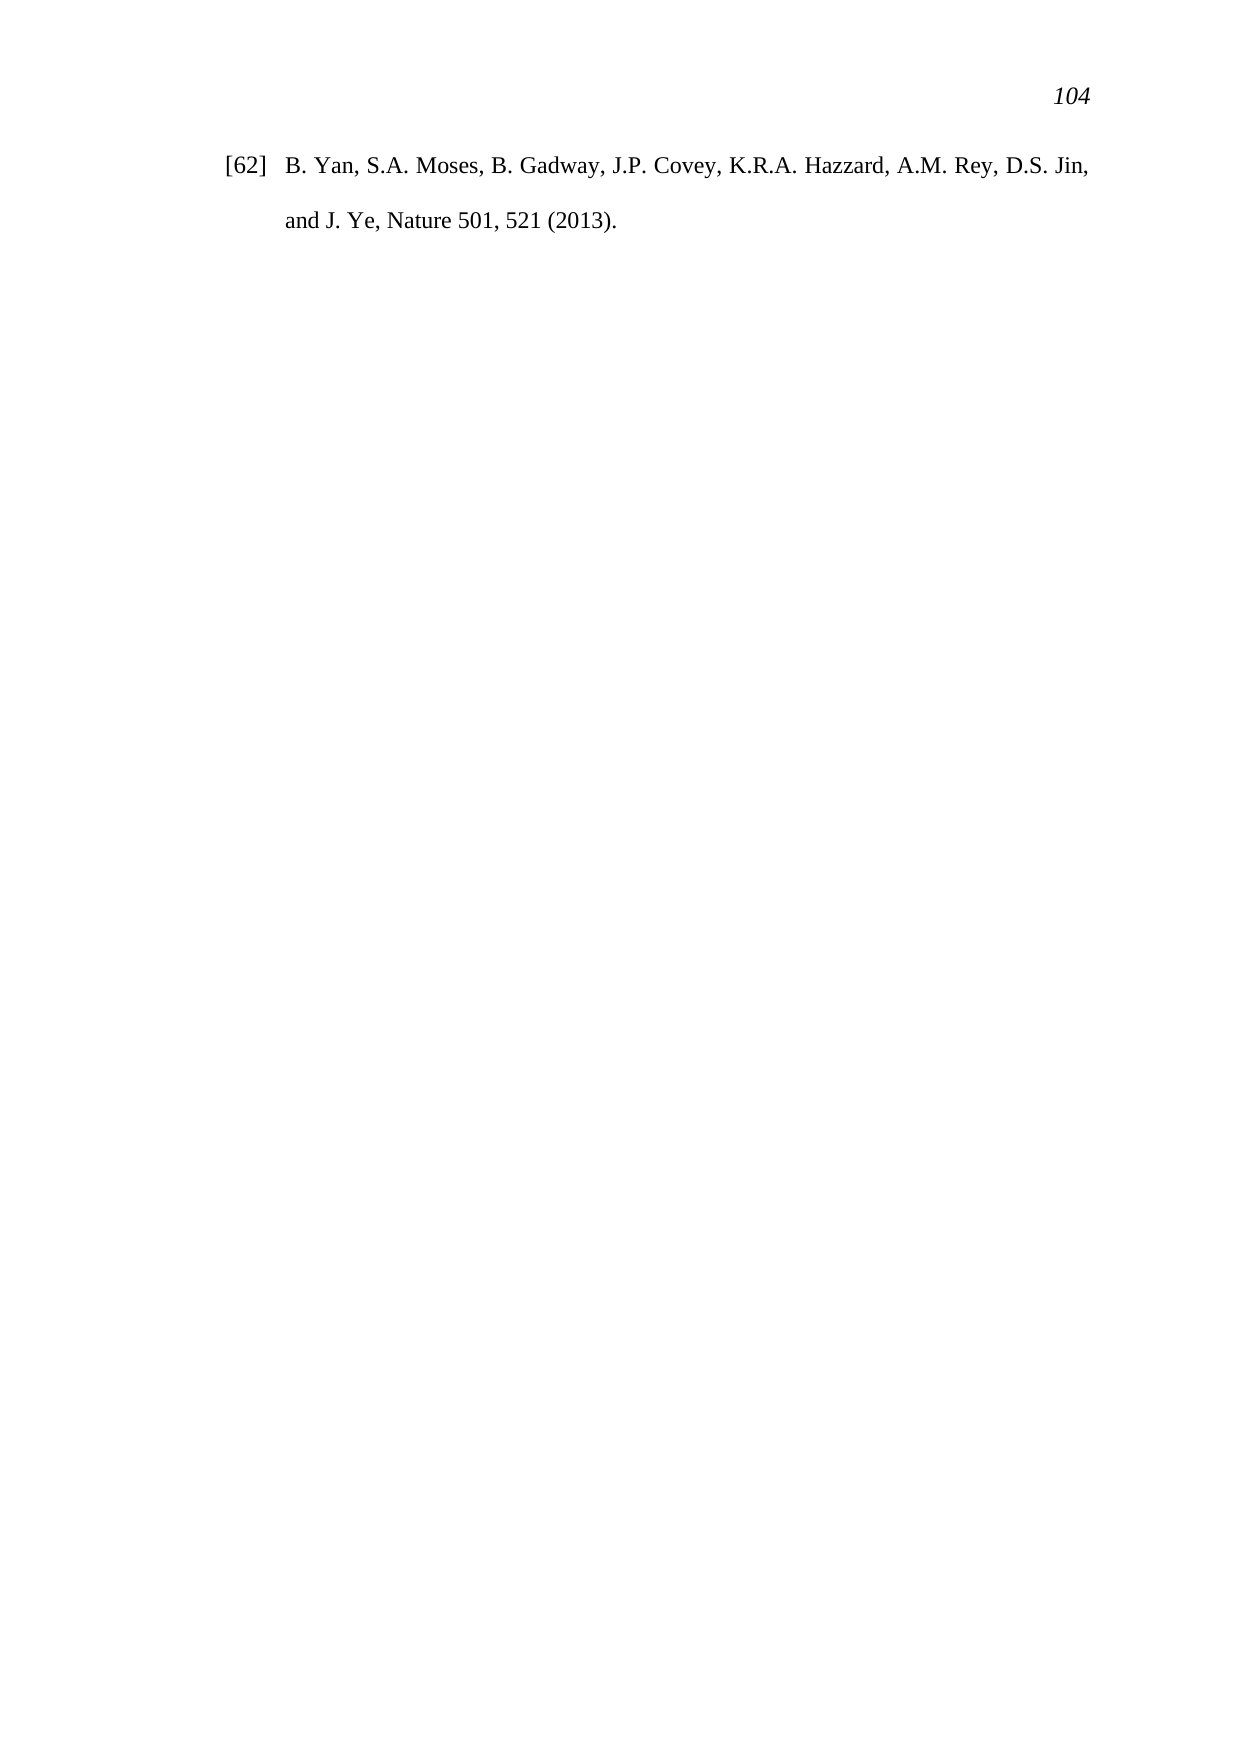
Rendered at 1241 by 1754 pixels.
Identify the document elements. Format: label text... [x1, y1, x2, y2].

list B. Yan, S.A. Moses, B. Gadway, J.P. Covey, K.R.A. Hazzard, A.M. Rey, D.S. Jin, and J. Ye, Nature 501, 521 (2013). [225, 150, 1090, 234]
